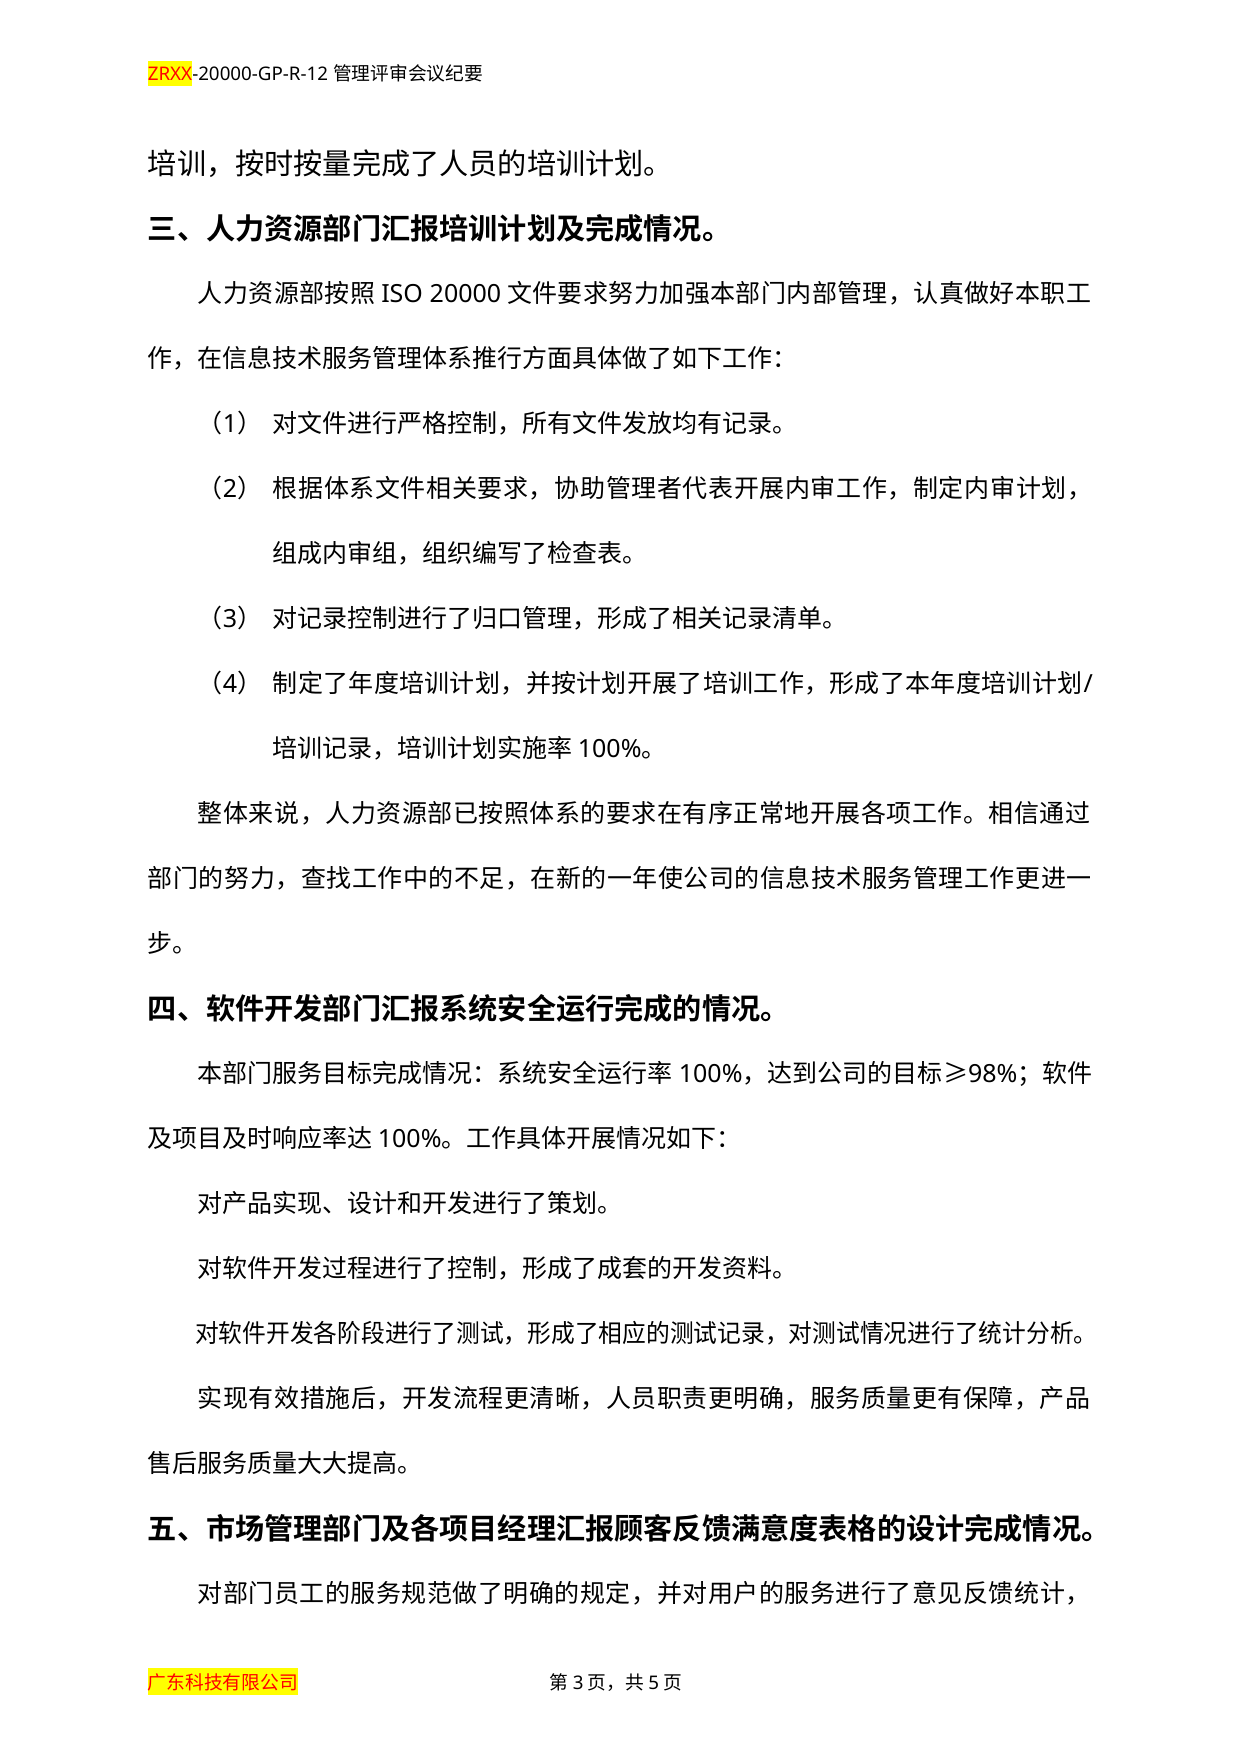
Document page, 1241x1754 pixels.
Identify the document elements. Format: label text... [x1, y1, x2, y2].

list 根据体系文件相关要求，协助管理者代表开展内审工作，制定内审计划，组成内审组，组织编写了检查表。 [198, 454, 1092, 584]
text 实现有效措施后，开发流程更清晰，人员职责更明确，服务质量更有保障，产品售后服务质量大大提高。 [148, 1364, 1092, 1494]
text 对软件开发各阶段进行了测试，形成了相应的测试记录，对测试情况进行了统计分析。 [148, 1299, 1092, 1364]
text 本部门服务目标完成情况：系统安全运行率100%，达到公司的目标≥98%；软件及项目及时响应率达100%。工作具体开展情况如下： [148, 1039, 1092, 1169]
text 五、市场管理部门及各项目经理汇报顾客反馈满意度表格的设计完成情况。 [148, 1494, 1092, 1559]
text 对产品实现、设计和开发进行了策划。 [148, 1169, 1092, 1234]
list 制定了年度培训计划，并按计划开展了培训工作，形成了本年度培训计划/培训记录，培训计划实施率100%。 [198, 649, 1092, 779]
text 对软件开发过程进行了控制，形成了成套的开发资料。 [148, 1234, 1092, 1299]
list 对记录控制进行了归口管理，形成了相关记录清单。 [198, 584, 1092, 649]
text 三、人力资源部门汇报培训计划及完成情况。 [148, 194, 1092, 259]
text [148, 129, 1092, 194]
text 人力资源部按照ISO 20000文件要求努力加强本部门内部管理，认真做好本职工作，在信息技术服务管理体系推行方面具体做了如下工作： [148, 259, 1092, 389]
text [148, 1559, 1092, 1624]
list 对文件进行严格控制，所有文件发放均有记录。 [198, 389, 1092, 454]
text 四、软件开发部门汇报系统安全运行完成的情况。 [148, 974, 1092, 1039]
text 整体来说，人力资源部已按照体系的要求在有序正常地开展各项工作。相信通过部门的努力，查找工作中的不足，在新的一年使公司的信息技术服务管理工作更进一步。 [148, 779, 1092, 974]
